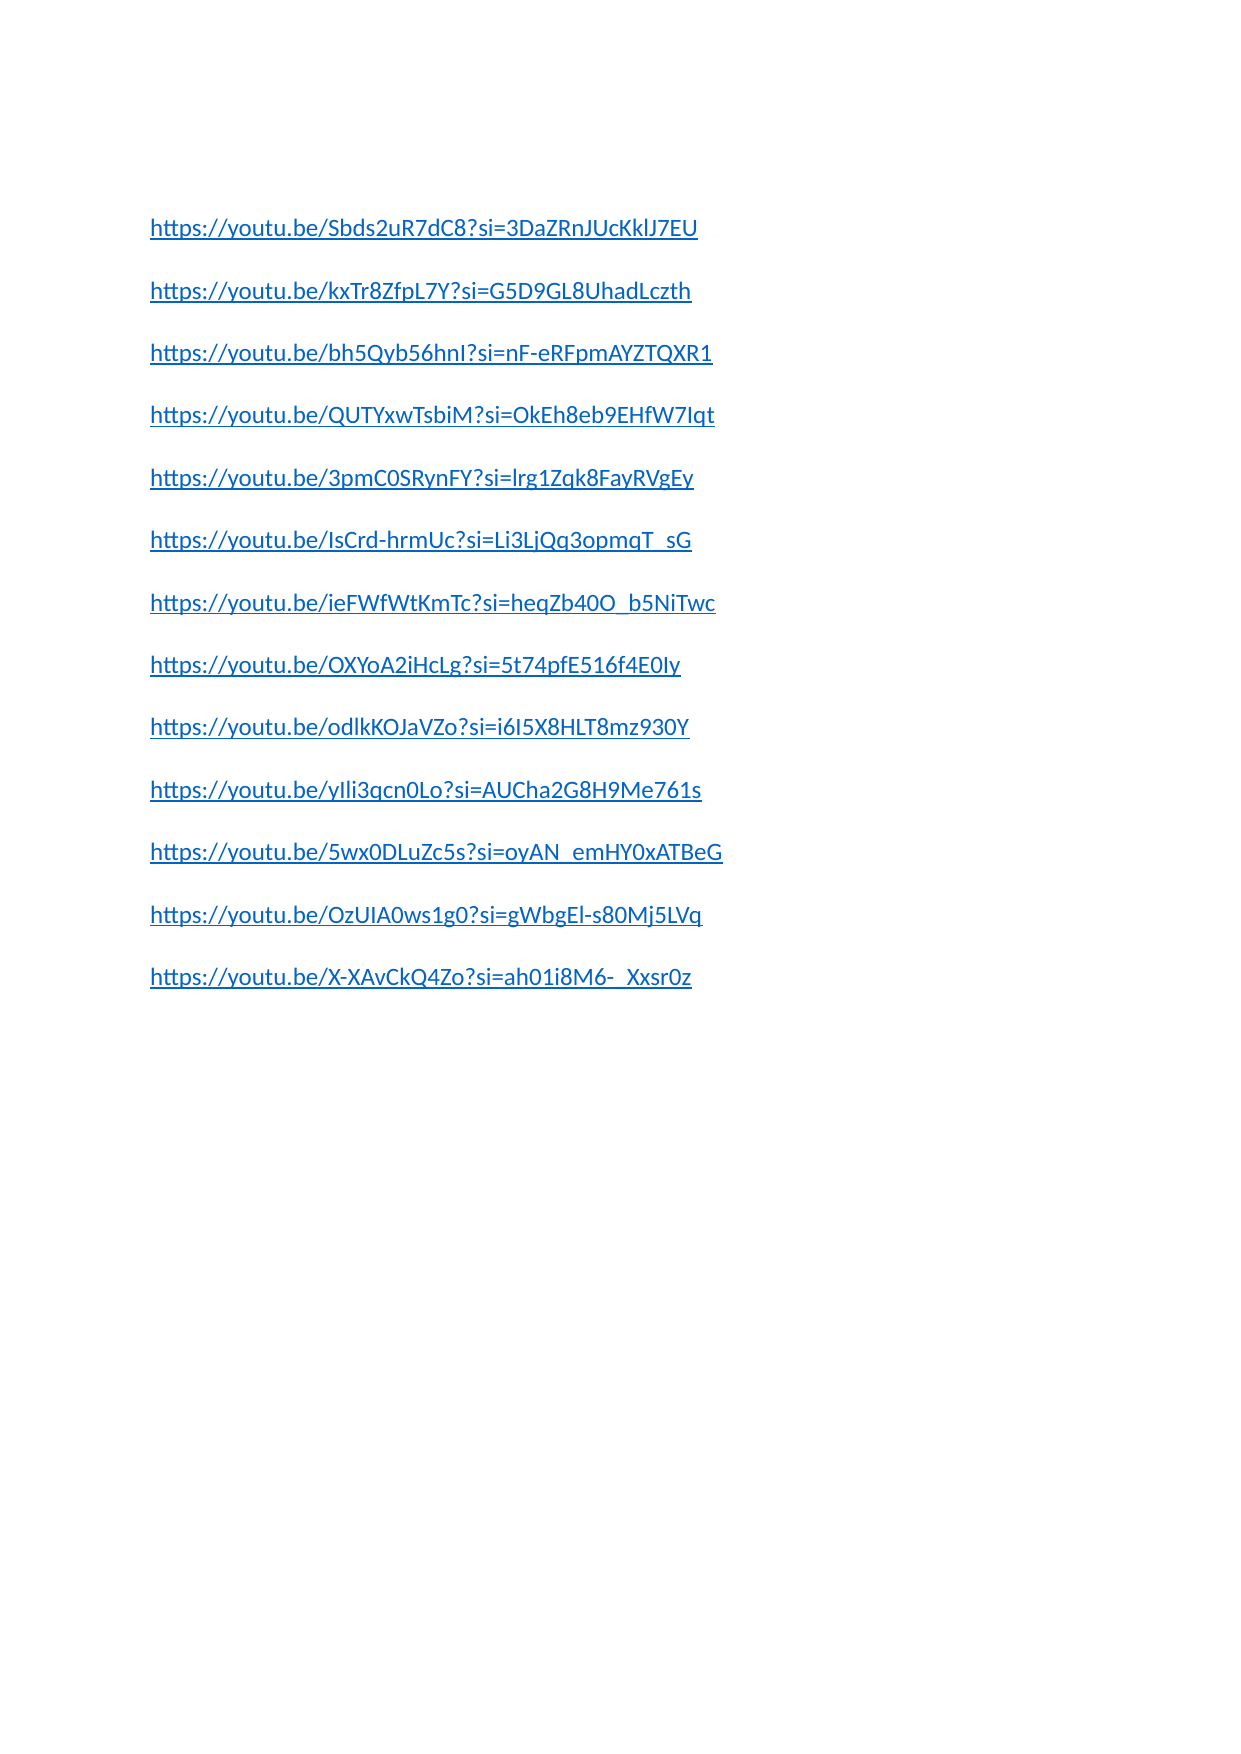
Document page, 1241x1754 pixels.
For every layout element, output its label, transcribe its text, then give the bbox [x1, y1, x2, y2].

text https://youtu.be/Sbds2uR7dC8?si=3DaZRnJUcKklJ7EU [150, 212, 1090, 243]
text https://youtu.be/OzUIA0ws1g0?si=gWbgEl-s80Mj5LVq [150, 899, 1090, 929]
text https://youtu.be/3pmC0SRynFY?si=lrg1Zqk8FayRVgEy [150, 462, 1090, 492]
text https://youtu.be/bh5Qyb56hnI?si=nF-eRFpmAYZTQXR1 [150, 337, 1090, 368]
text https://youtu.be/OXYoA2iHcLg?si=5t74pfE516f4E0Iy [150, 649, 1090, 680]
text https://youtu.be/QUTYxwTsbiM?si=OkEh8eb9EHfW7Iqt [150, 399, 1090, 430]
text https://youtu.be/IsCrd-hrmUc?si=Li3LjQq3opmqT_sG [150, 524, 1090, 555]
text https://youtu.be/yIli3qcn0Lo?si=AUCha2G8H9Me761s [150, 774, 1090, 804]
text https://youtu.be/ieFWfWtKmTc?si=heqZb40O_b5NiTwc [150, 587, 1090, 617]
text https://youtu.be/kxTr8ZfpL7Y?si=G5D9GL8UhadLczth [150, 275, 1090, 305]
text https://youtu.be/5wx0DLuZc5s?si=oyAN_emHY0xATBeG [150, 836, 1090, 867]
text https://youtu.be/odlkKOJaVZo?si=i6I5X8HLT8mz930Y [150, 712, 1090, 742]
text https://youtu.be/X-XAvCkQ4Zo?si=ah01i8M6-_Xxsr0z [150, 961, 1090, 992]
